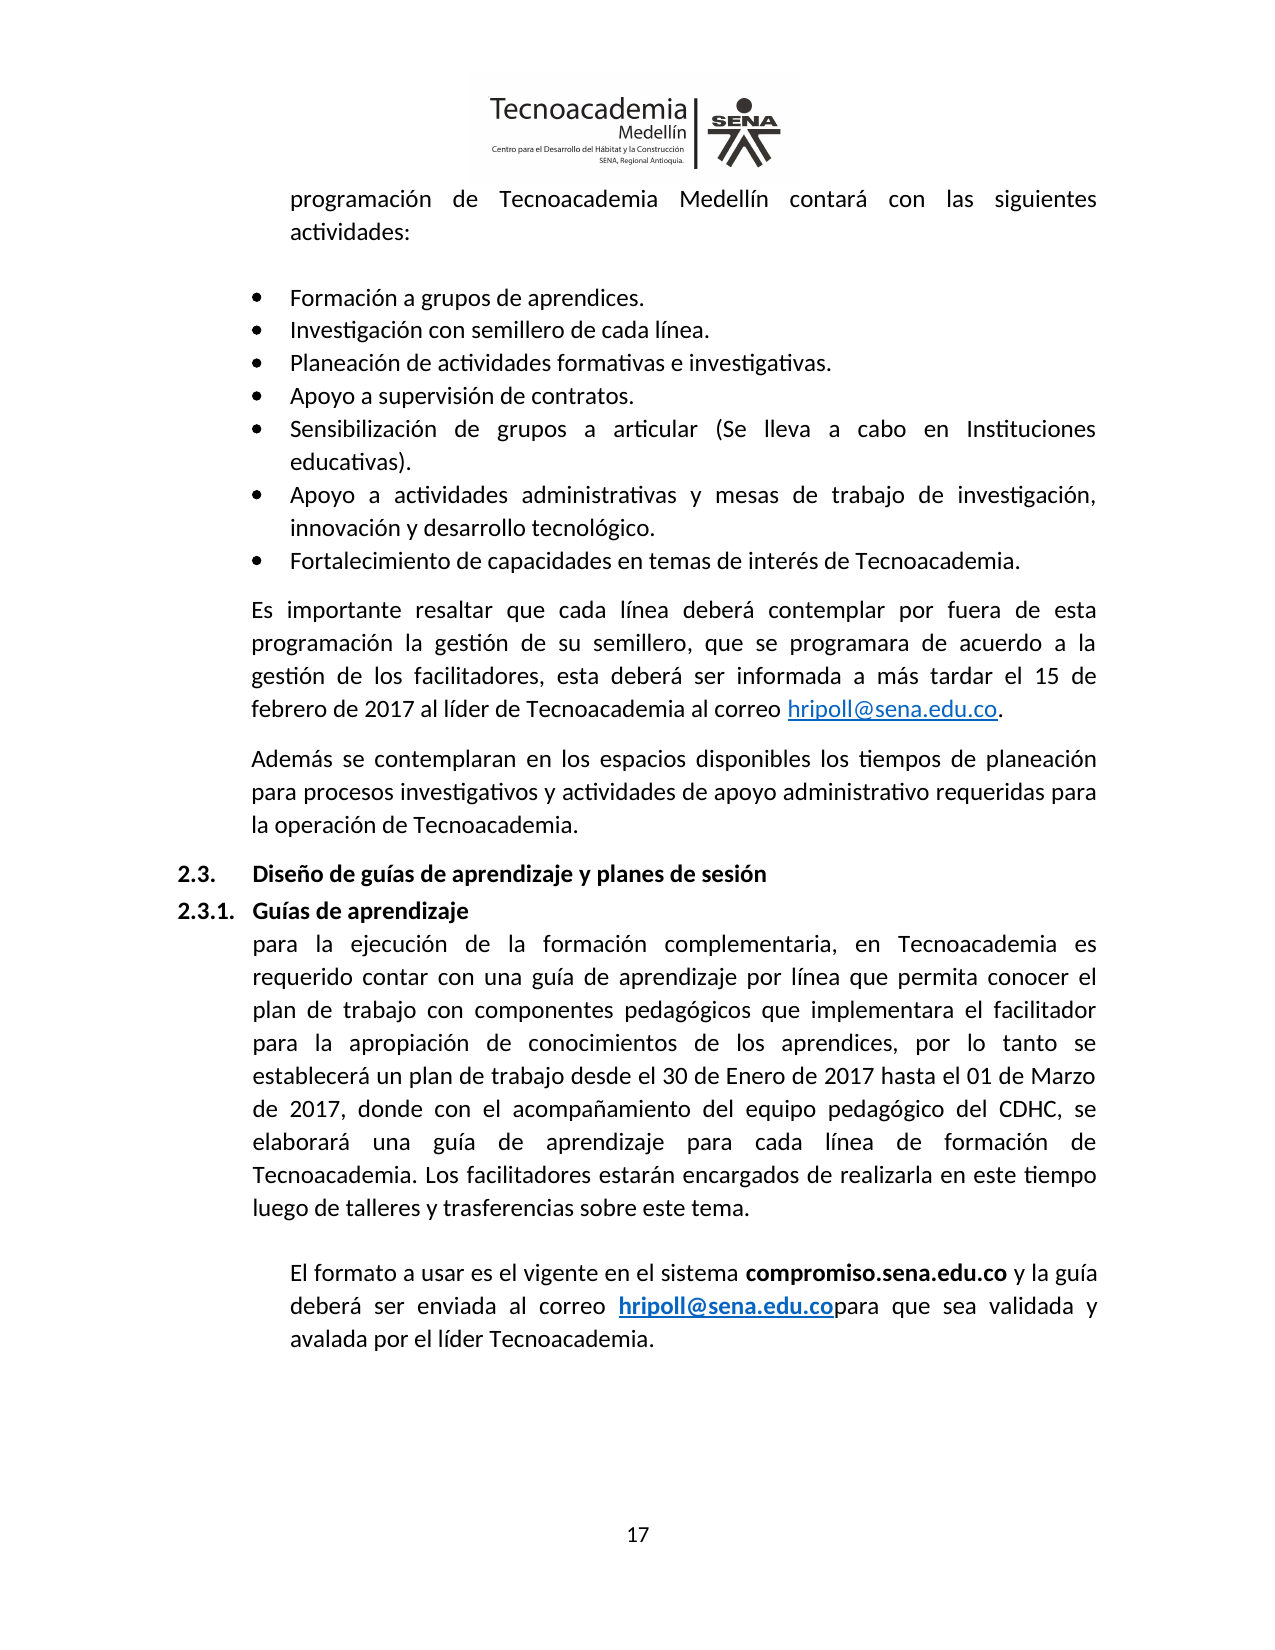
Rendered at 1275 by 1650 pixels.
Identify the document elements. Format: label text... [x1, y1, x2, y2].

list para la ejecución de la formación complementaria, en Tecnoacademia es requerido contar con una guía de aprendizaje por línea que permita conocer el plan de trabajo con componentes pedagógicos que implementara el facilitador para la apropiación de conocimientos de los aprendices, por lo tanto se establecerá un plan de trabajo desde el 30 de Enero de 2017 hasta el 01 de Marzo de 2017, donde con el acompañamiento del equipo pedagógico del CDHC, se elaborará una guía de aprendizaje para cada línea de formación de Tecnoacademia. Los facilitadores estarán encargados de realizarla en este tiempo luego de talleres y trasferencias sobre este tema. [252, 928, 1098, 1222]
picture [469, 73, 806, 183]
list Sensibilización de grupos a articular (Se lleva a cabo en Instituciones educativas). [252, 413, 1098, 477]
list Fortalecimiento de capacidades en temas de interés de Tecnoacademia. [252, 545, 1098, 576]
list Planeación de actividades formativas e investigativas. [252, 347, 1098, 378]
subtitle Diseño de guías de aprendizaje y planes de sesión [177, 858, 1098, 889]
list Apoyo a actividades administrativas y mesas de trabajo de investigación, innovación y desarrollo tecnológico. [252, 479, 1098, 543]
subtitle Guías de aprendizaje [177, 895, 1098, 926]
text Además se contemplaran en los espacios disponibles los tiempos de planeación para procesos investigativos y actividades de apoyo administrativo requeridas para la operación de Tecnoacademia. [251, 743, 1098, 839]
text Es importante resaltar que cada línea deberá contemplar por fuera de esta programación la gestión de su semillero, que se programara de acuerdo a la gestión de los facilitadores, esta deberá ser informada a más tardar el 15 de febrero de 2017 al líder de Tecnoacademia al correo hripoll@sena.edu.co. [251, 594, 1098, 724]
list Formación a grupos de aprendices. [252, 282, 1098, 312]
list Investigación con semillero de cada línea. [252, 314, 1098, 345]
list Apoyo a supervisión de contratos. [252, 380, 1098, 411]
list El formato a usar es el vigente en el sistema compromiso.sena.edu.co y la guía deberá ser enviada al correo hripoll@sena.edu.copara que sea validada y avalada por el líder Tecnoacademia. [290, 1257, 1098, 1354]
